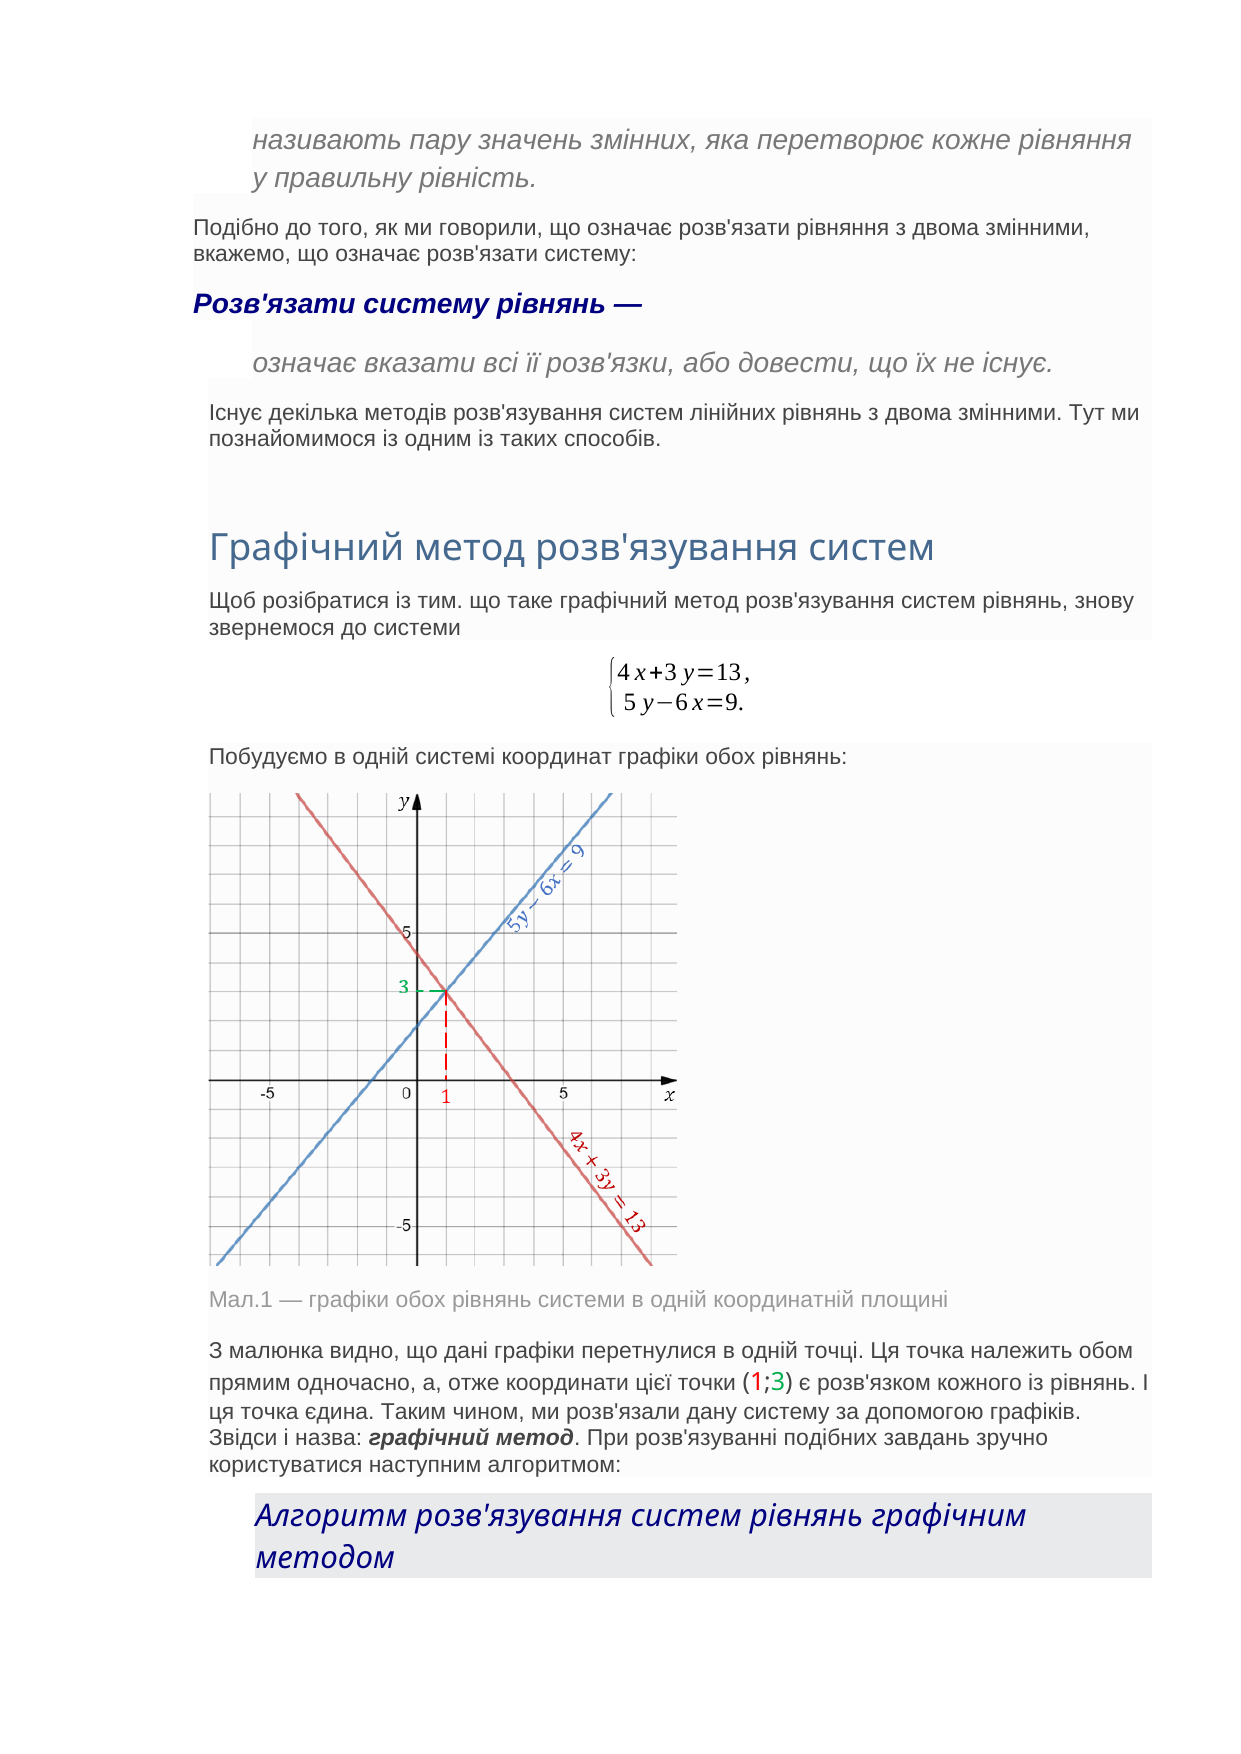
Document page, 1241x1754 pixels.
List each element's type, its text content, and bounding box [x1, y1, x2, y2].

text Мал.1 — графіки обох рівнянь системи в одній координатній площині [208, 1286, 1152, 1313]
text Існує декілька методів розв'язування систем лінійних рівнянь з двома змінними. Тут ми познайомимося із одним із таких способів. [208, 399, 1152, 452]
subtitle Алгоритм розв'язування систем рівнянь графічним методом [255, 1493, 1152, 1578]
text Побудуємо в одній системі координат графіки обох рівнянь: [208, 743, 1152, 769]
text Щоб розібратися із тим. що таке графічний метод розв'язування систем рівнянь, знову звернемося до системи [208, 587, 1152, 640]
subtitle Графічний метод розв'язування систем [208, 509, 1152, 572]
text називають пару значень змінних, яка перетворює кожне рівняння у правильну рівність. [252, 118, 1152, 193]
text З малюнка видно, що дані графіки перетнулися в одній точці. Ця точка належить обом прямим одночасно, а, отже координати цієї точки (1;3) є розв'язком кожного із рівнянь. І ця точка єдина. Таким чином, ми розв'язали дану систему за допомогою графіків. Звідси і назва: графічний метод. При розв'язуванні подібних завдань зручно користуватися наступним алгоритмом: [208, 1337, 1152, 1477]
text Подібно до того, як ми говорили, що означає розв'язати рівняння з двома змінними, вкажемо, що означає розв'язати систему: [193, 214, 1152, 267]
picture [208, 785, 678, 1271]
text Розв'язати систему рівнянь — [193, 282, 1152, 320]
text означає вказати всі її розв'язки, або довести, що їх не існує. [252, 341, 1152, 378]
